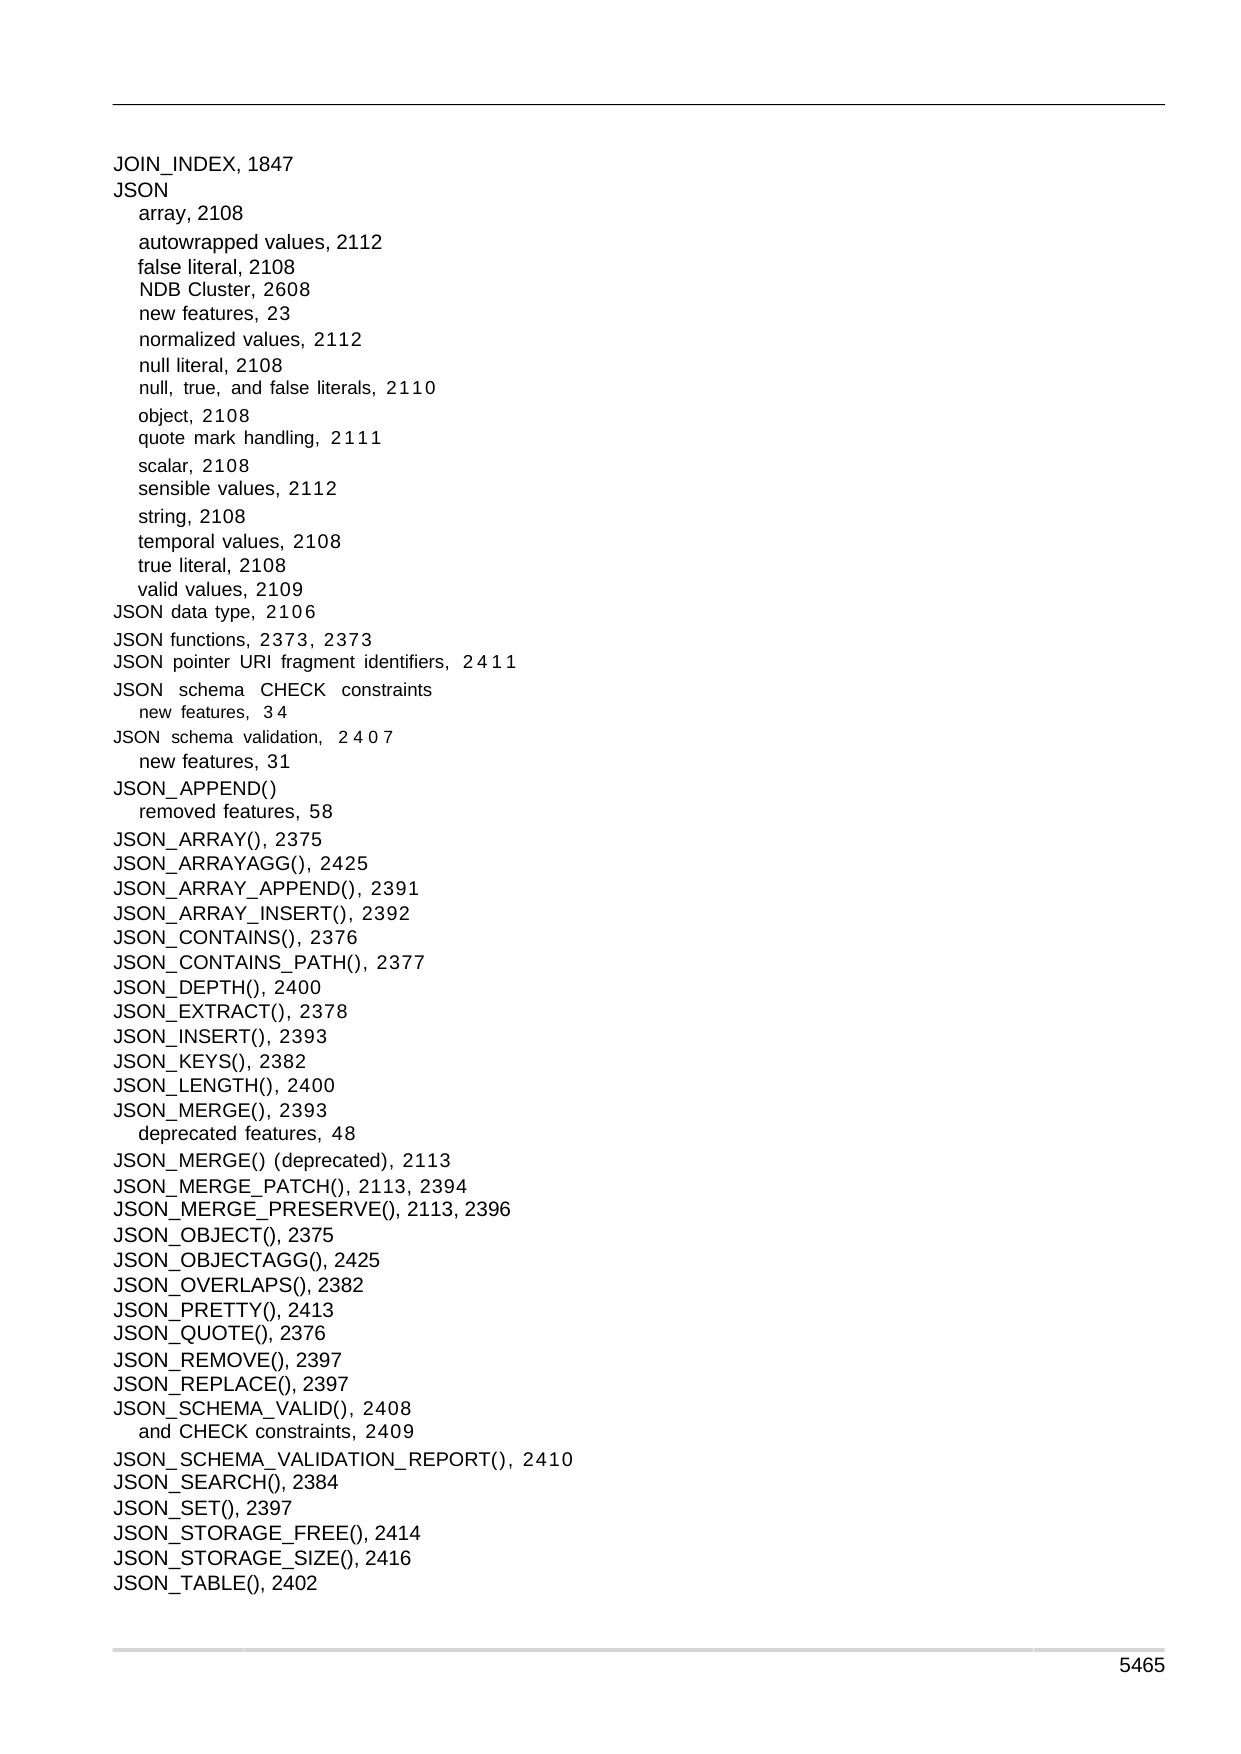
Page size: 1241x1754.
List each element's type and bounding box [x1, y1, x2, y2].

picture [112, 1648, 1166, 1652]
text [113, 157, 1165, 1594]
